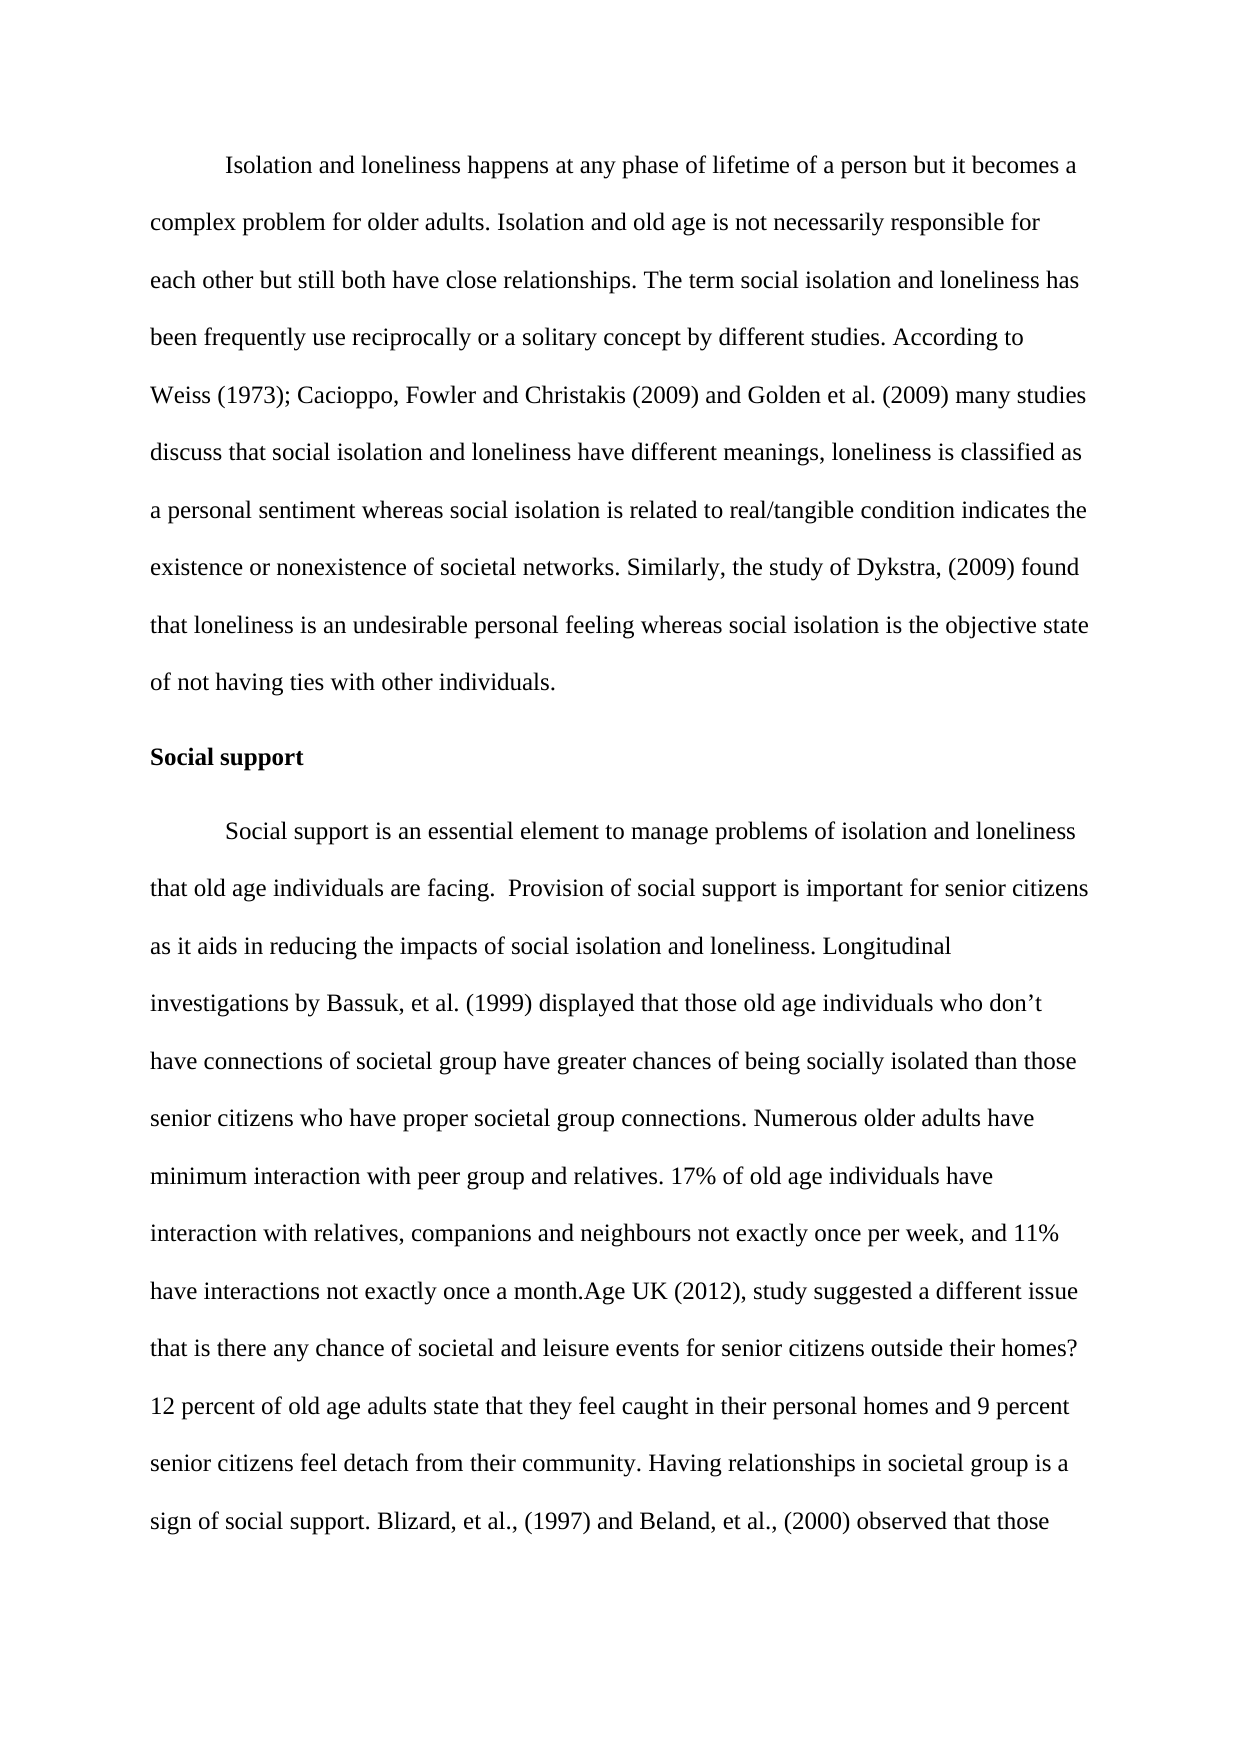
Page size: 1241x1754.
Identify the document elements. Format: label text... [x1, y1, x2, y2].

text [150, 816, 1090, 1534]
text Isolation and loneliness happens at any phase of lifetime of a person but it becomes a complex problem for older adults. Isolation and old age is not necessarily responsible for each other but still both have close relationships. The term social isolation and loneliness has been frequently use reciprocally or a solitary concept by different studies. According to Weiss (1973); Cacioppo, Fowler and Christakis (2009) and Golden et al. (2009) many studies discuss that social isolation and loneliness have different meanings, loneliness is classified as a personal sentiment whereas social isolation is related to real/tangible condition indicates the existence or nonexistence of societal networks. Similarly, the study of Dykstra, (2009) found that loneliness is an undesirable personal feeling whereas social isolation is the objective state of not having ties with other individuals. [150, 150, 1090, 696]
text Social support [150, 742, 1090, 770]
